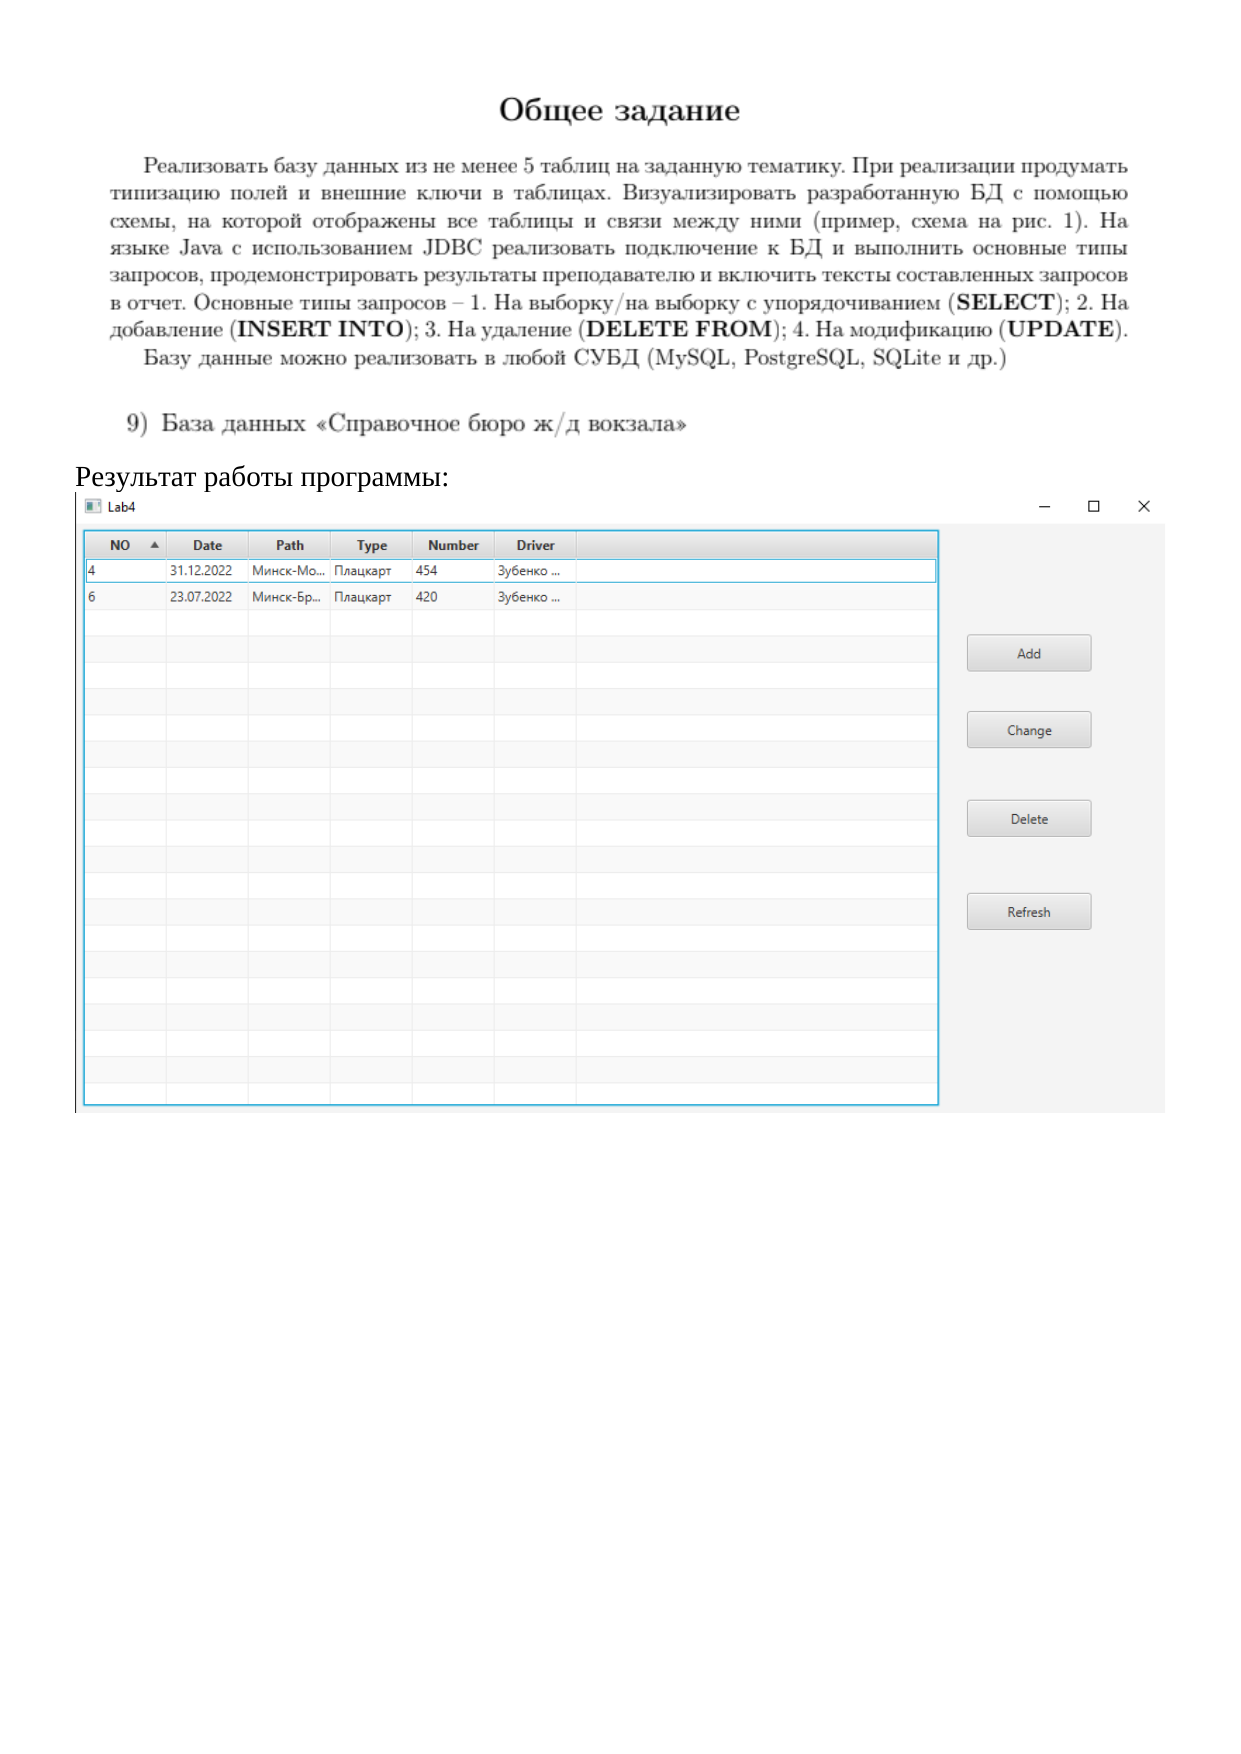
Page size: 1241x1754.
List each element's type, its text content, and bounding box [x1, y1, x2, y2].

picture [75, 492, 1166, 1113]
picture [75, 75, 1166, 460]
text Результат работы программы: [75, 459, 1165, 492]
